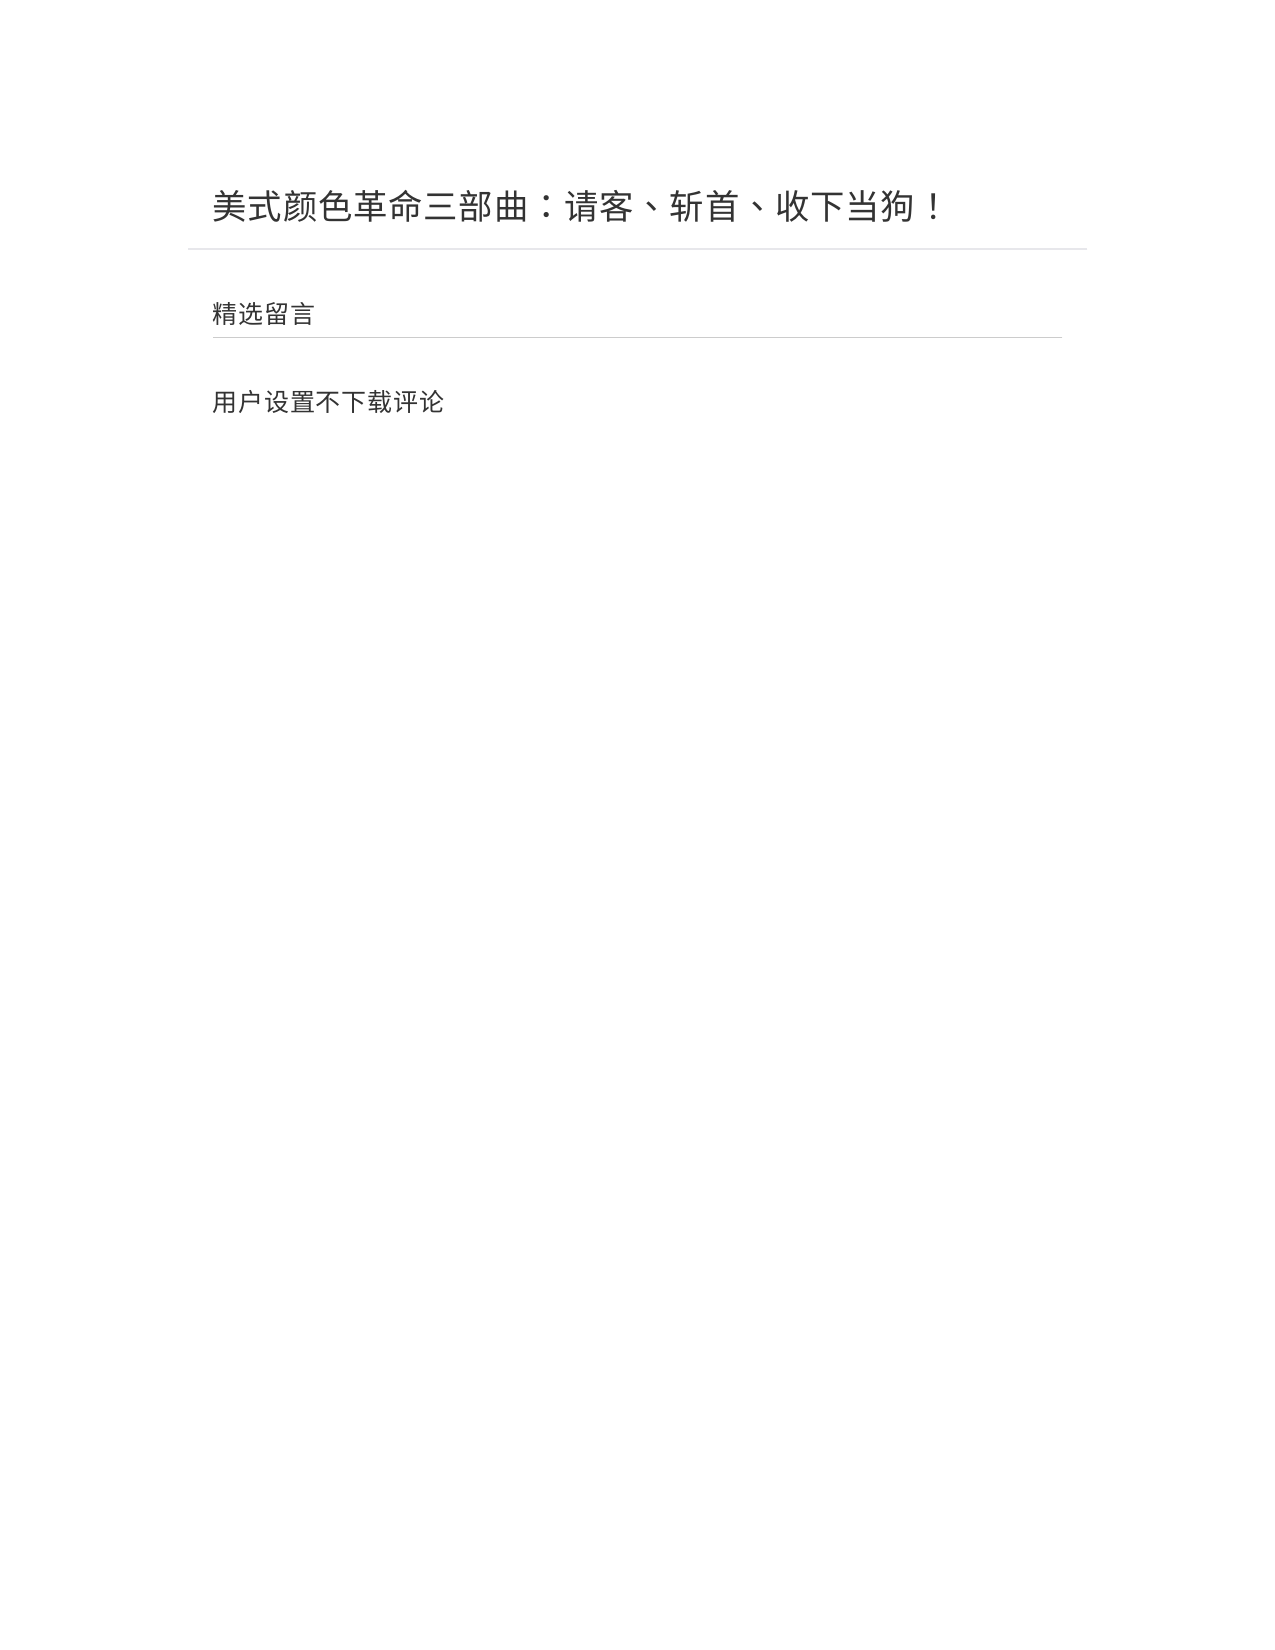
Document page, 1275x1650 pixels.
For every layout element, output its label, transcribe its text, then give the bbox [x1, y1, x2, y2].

text 用户设置不下载评论 [212, 379, 1062, 419]
subtitle 精选留言 [212, 290, 1062, 338]
title 美式颜色革命三部曲：请客、斩首、收下当狗！ [187, 150, 1087, 250]
